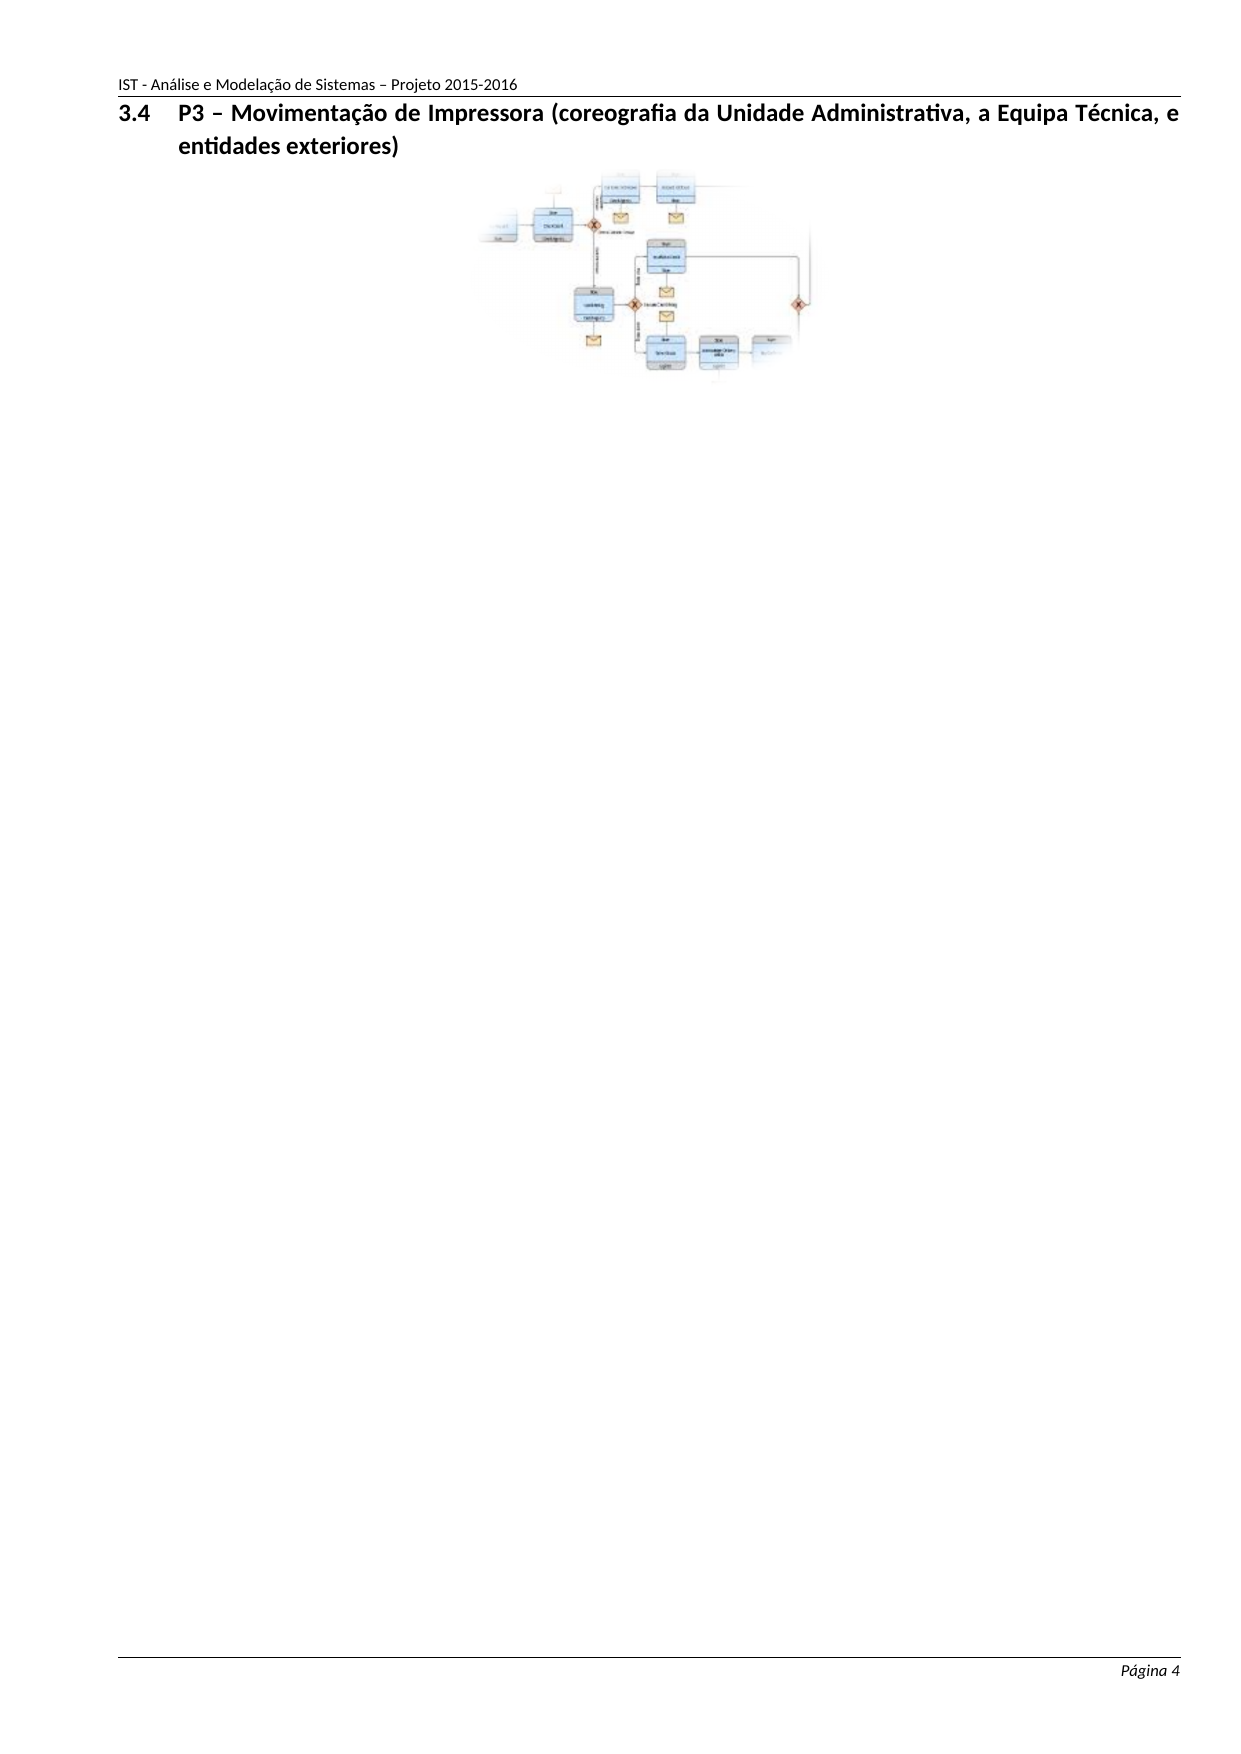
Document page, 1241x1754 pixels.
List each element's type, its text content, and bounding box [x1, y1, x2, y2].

picture [481, 193, 819, 367]
text P3 – Movimentação de Impressora (coreografia da Unidade Administrativa, a Equipa Técnica, e entidades exteriores) [118, 97, 1181, 161]
